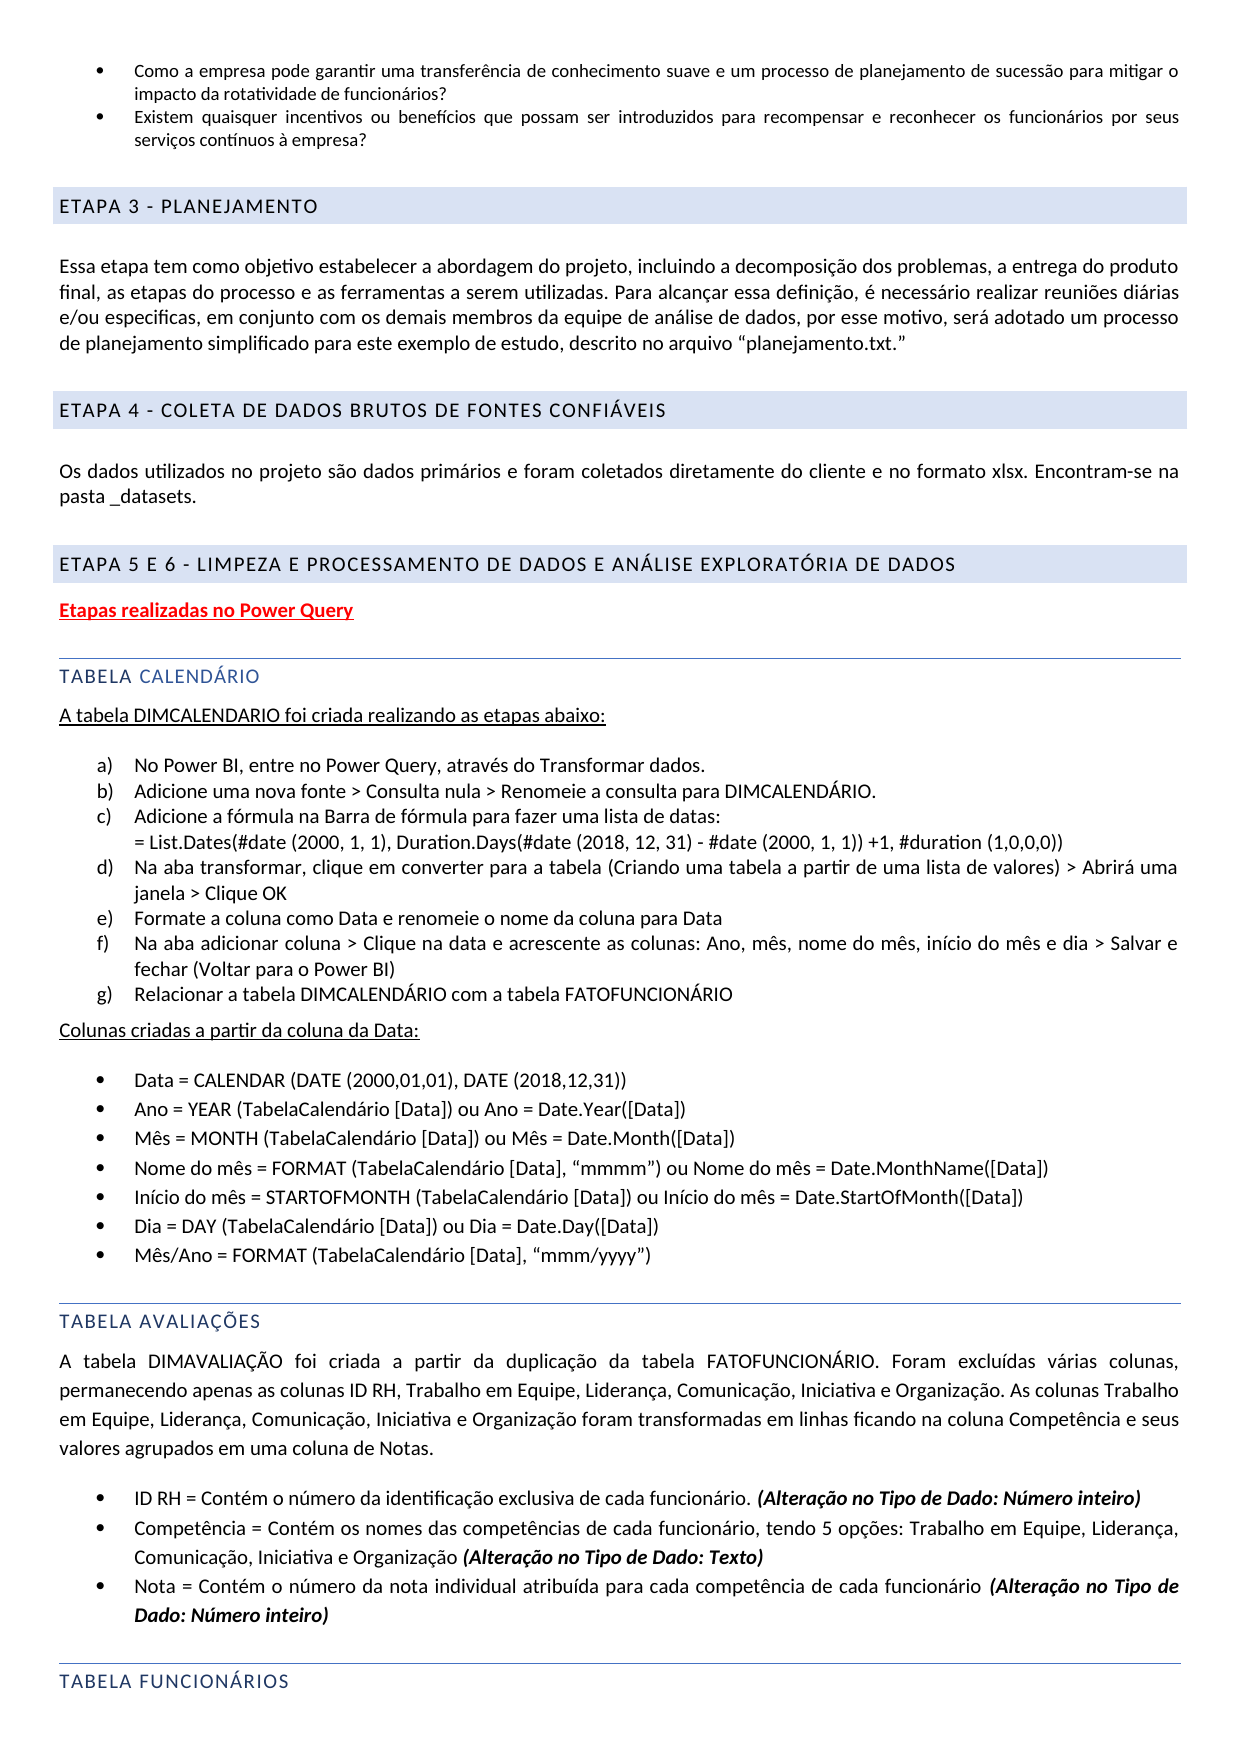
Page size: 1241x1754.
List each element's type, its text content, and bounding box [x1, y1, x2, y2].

list Ano = YEAR (TabelaCalendário [Data]) ou Ano = Date.Year([Data]) [97, 1096, 1181, 1122]
list Existem quaisquer incentivos ou benefícios que possam ser introduzidos para recompensar e reconhecer os funcionários por seus serviços contínuos à empresa? [97, 105, 1181, 151]
list Adicione uma nova fonte > Consulta nula > Renomeie a consulta para DIMCALENDÁRIO. [97, 778, 1181, 803]
list Dia = DAY (TabelaCalendário [Data]) ou Dia = Date.Day([Data]) [97, 1213, 1181, 1238]
text Etapas realizadas no Power Query [59, 597, 1181, 622]
subtitle Etapa 4 - Coleta de Dados Brutos de Fontes Confiáveis [59, 398, 1181, 423]
list ID RH = Contém o número da identificação exclusiva de cada funcionário. (Alteração no Tipo de Dado: Número inteiro) [97, 1486, 1181, 1511]
list Competência = Contém os nomes das competências de cada funcionário, tendo 5 opções: Trabalho em Equipe, Liderança, Comunicação, Iniciativa e Organização (Alteração no Tipo de Dado: Texto) [97, 1515, 1181, 1569]
list = List.Dates(#date (2000, 1, 1), Duration.Days(#date (2018, 12, 31) - #date (2000, 1, 1)) +1, #duration (1,0,0,0)) [134, 829, 1181, 854]
list Data = CALENDAR (DATE (2000,01,01), DATE (2018,12,31)) [97, 1067, 1181, 1093]
text A tabela DIMCALENDARIO foi criada realizando as etapas abaixo: [59, 703, 1181, 728]
text Essa etapa tem como objetivo estabelecer a abordagem do projeto, incluindo a decomposição dos problemas, a entrega do produto final, as etapas do processo e as ferramentas a serem utilizadas. Para alcançar essa definição, é necessário realizar reuniões diárias e/ou especificas, em conjunto com os demais membros da equipe de análise de dados, por esse motivo, será adotado um processo de planejamento simplificado para este exemplo de estudo, descrito no arquivo “planejamento.txt.” [59, 254, 1181, 355]
subtitle Tabela Calendário [59, 659, 1181, 688]
subtitle Etapa 5 e 6 - Limpeza e Processamento de Dados e Análise Exploratória de Dados [59, 551, 1181, 577]
text A tabela DIMAVALIAÇÃO foi criada a partir da duplicação da tabela FATOFUNCIONÁRIO. Foram excluídas várias colunas, permanecendo apenas as colunas ID RH, Trabalho em Equipe, Liderança, Comunicação, Iniciativa e Organização. As colunas Trabalho em Equipe, Liderança, Comunicação, Iniciativa e Organização foram transformadas em linhas ficando na coluna Competência e seus valores agrupados em uma coluna de Notas. [59, 1348, 1181, 1461]
list Nota = Contém o número da nota individual atribuída para cada competência de cada funcionário (Alteração no Tipo de Dado: Número inteiro) [97, 1573, 1181, 1628]
list Na aba adicionar coluna > Clique na data e acrescente as colunas: Ano, mês, nome do mês, início do mês e dia > Salvar e fechar (Voltar para o Power BI) [97, 931, 1181, 981]
list Formate a coluna como Data e renomeie o nome da coluna para Data [97, 905, 1181, 931]
list Relacionar a tabela DIMCALENDÁRIO com a tabela FATOFUNCIONÁRIO [97, 981, 1181, 1007]
list Mês/Ano = FORMAT (TabelaCalendário [Data], “mmm/yyyy”) [97, 1242, 1181, 1268]
list Nome do mês = FORMAT (TabelaCalendário [Data], “mmmm”) ou Nome do mês = Date.MonthName([Data]) [97, 1155, 1181, 1180]
list Na aba transformar, clique em converter para a tabela (Criando uma tabela a partir de uma lista de valores) > Abrirá uma janela > Clique OK [97, 854, 1181, 905]
list Início do mês = STARTOFMONTH (TabelaCalendário [Data]) ou Início do mês = Date.StartOfMonth([Data]) [97, 1184, 1181, 1209]
text Os dados utilizados no projeto são dados primários e foram coletados diretamente do cliente e no formato xlsx. Encontram-se na pasta _datasets. [59, 458, 1181, 509]
list No Power BI, entre no Power Query, através do Transformar dados. [97, 753, 1181, 778]
subtitle Tabela Avaliações [59, 1304, 1181, 1334]
list Adicione a fórmula na Barra de fórmula para fazer uma lista de datas: [97, 803, 1181, 829]
subtitle Etapa 3 - Planejamento [59, 193, 1181, 218]
list Mês = MONTH (TabelaCalendário [Data]) ou Mês = Date.Month([Data]) [97, 1126, 1181, 1151]
text Colunas criadas a partir da coluna da Data: [59, 1017, 1181, 1043]
subtitle Tabela Funcionários [59, 1664, 1181, 1694]
list Como a empresa pode garantir uma transferência de conhecimento suave e um processo de planejamento de sucessão para mitigar o impacto da rotatividade de funcionários? [97, 59, 1181, 105]
